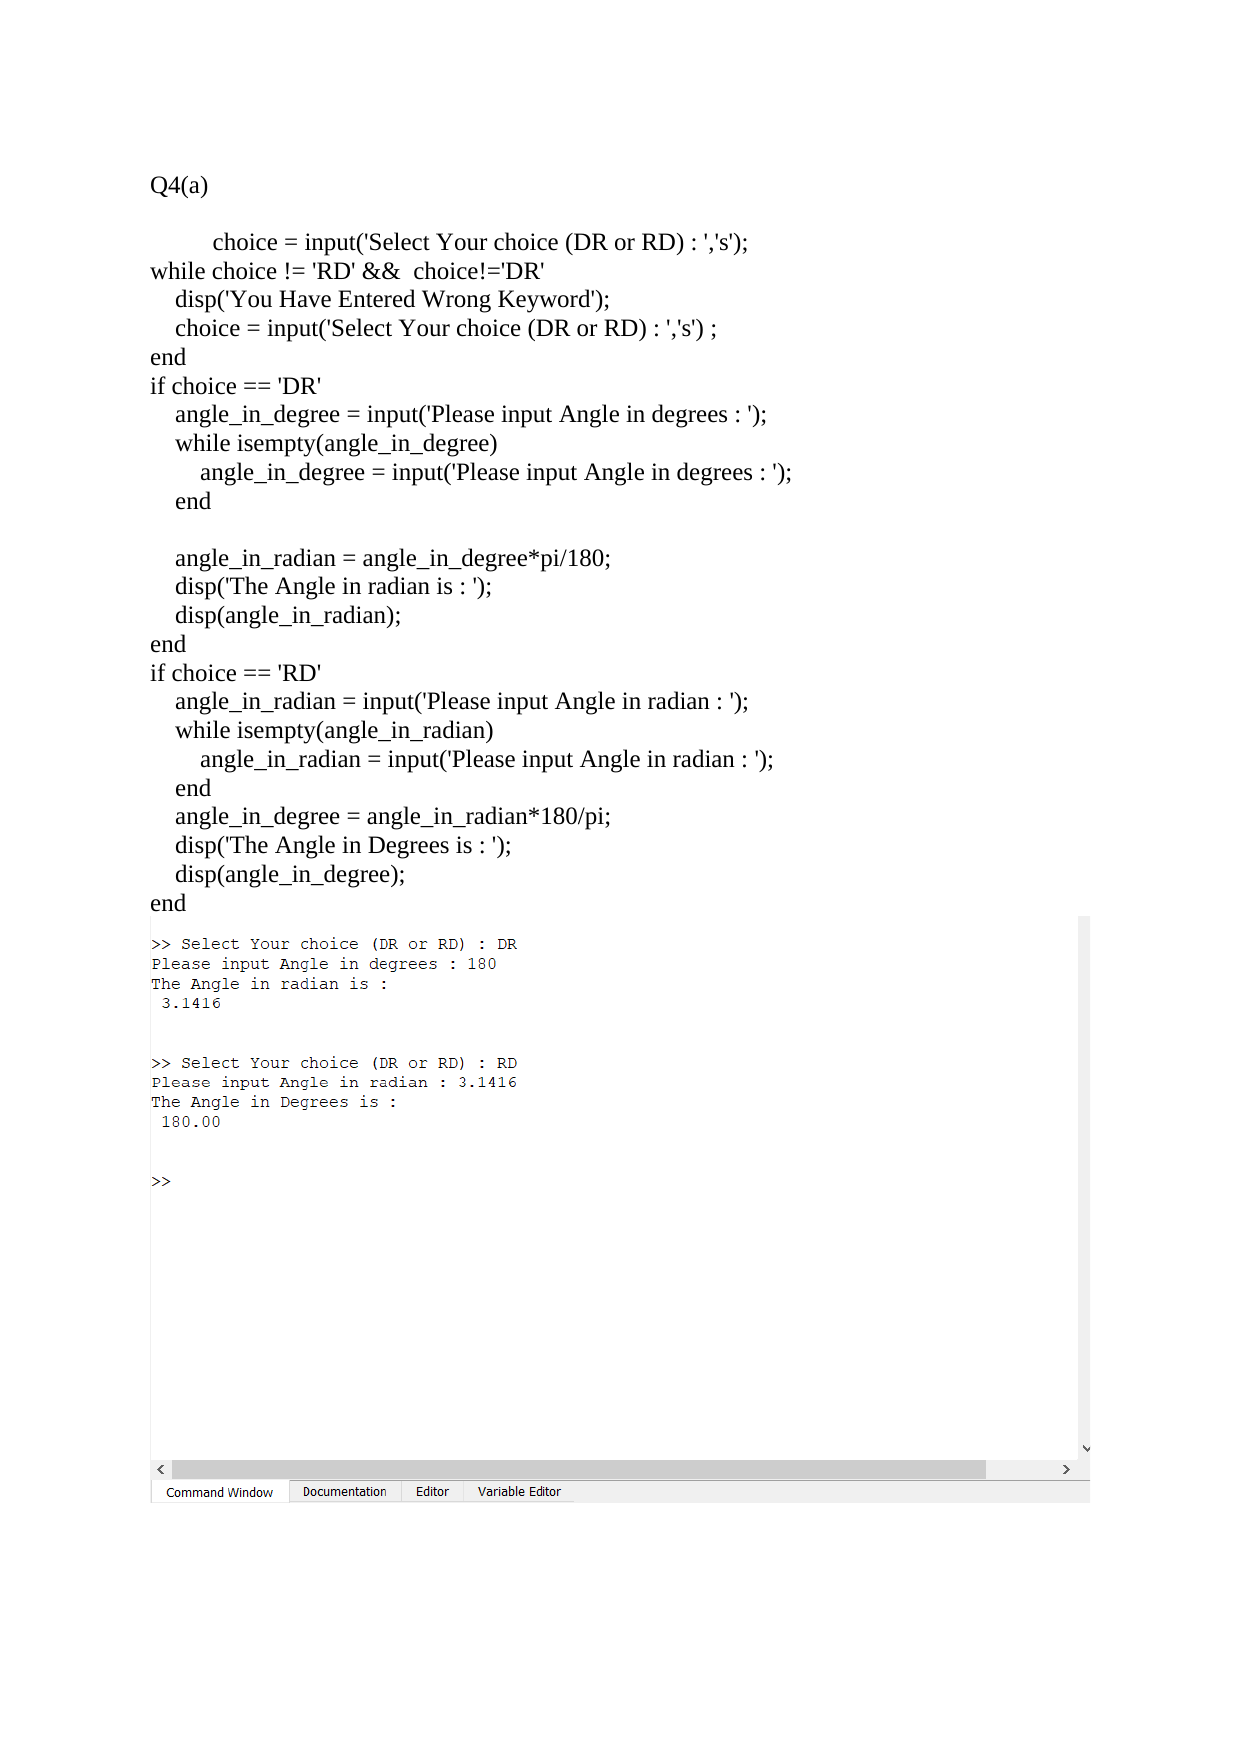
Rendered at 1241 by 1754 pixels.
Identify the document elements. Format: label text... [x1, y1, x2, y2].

text angle_in_radian = input('Please input Angle in radian : '); [150, 686, 1090, 715]
text disp('The Angle in Degrees is : '); [150, 830, 1090, 859]
text disp('You Have Entered Wrong Keyword'); [150, 284, 1090, 313]
text choice = input('Select Your choice (DR or RD) : ','s') ; [150, 313, 1090, 342]
picture [150, 916, 1091, 1503]
text angle_in_degree = input('Please input Angle in degrees : '); [150, 457, 1090, 486]
text disp('The Angle in radian is : '); [150, 571, 1090, 600]
text end [150, 342, 1090, 371]
text while isempty(angle_in_degree) [150, 428, 1090, 457]
text if choice == 'RD' [150, 658, 1090, 686]
text disp(angle_in_degree); [150, 859, 1090, 888]
text end [150, 888, 1090, 916]
text angle_in_radian = input('Please input Angle in radian : '); [150, 744, 1090, 773]
text angle_in_radian = angle_in_degree*pi/180; [150, 543, 1090, 571]
text while isempty(angle_in_radian) [150, 715, 1090, 744]
text end [150, 486, 1090, 514]
text while choice != 'RD' && choice!='DR' [150, 256, 1090, 284]
text disp(angle_in_radian); [150, 600, 1090, 629]
text end [150, 629, 1090, 658]
text choice = input('Select Your choice (DR or RD) : ','s'); [150, 227, 1090, 256]
text end [150, 773, 1090, 801]
text if choice == 'DR' [150, 371, 1090, 399]
text Q4(a) [150, 170, 1090, 199]
text angle_in_degree = input('Please input Angle in degrees : '); [150, 399, 1090, 428]
text angle_in_degree = angle_in_radian*180/pi; [150, 801, 1090, 830]
